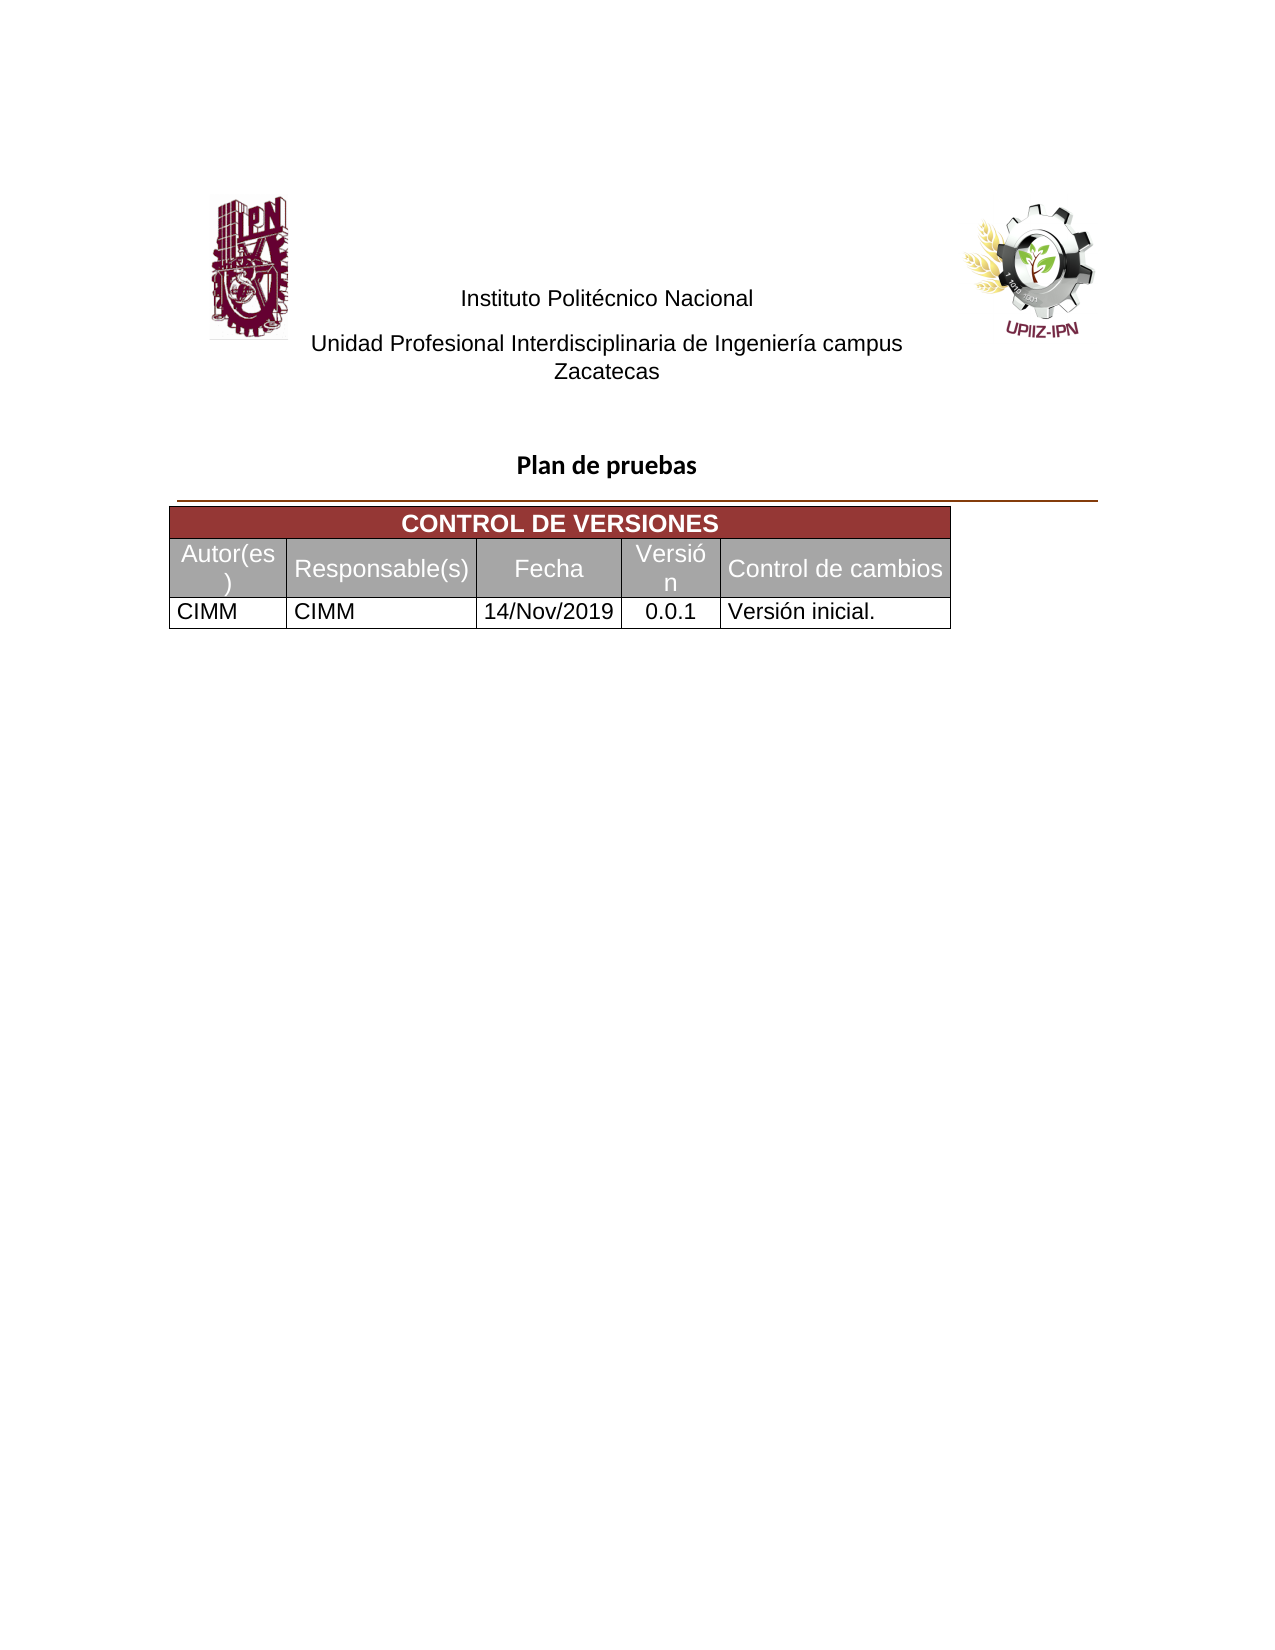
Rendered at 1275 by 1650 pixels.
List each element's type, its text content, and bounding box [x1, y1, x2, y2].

picture [209, 194, 289, 340]
table_cell CIMM [287, 598, 476, 628]
table_cell Versión [622, 539, 720, 597]
table_cell Responsable(s) [287, 539, 476, 597]
table_cell 0.0.1 [622, 598, 720, 628]
table_cell Control de cambios [721, 539, 950, 597]
table_cell Versión inicial. [721, 598, 950, 628]
table_header [925, 195, 1098, 500]
table_header [177, 195, 288, 500]
table_header CONTROL DE VERSIONES [170, 507, 950, 538]
table_cell 14/Nov/2019 [477, 598, 621, 628]
picture [957, 194, 1098, 344]
table_cell CIMM [170, 598, 286, 628]
table_header Instituto Politécnico Nacional Unidad Profesional Interdisciplinaria de Ingeniería campus Zacatecas Plan de pruebas [288, 195, 925, 500]
table_cell Autor(es) [170, 539, 286, 597]
table_cell Fecha [477, 539, 621, 597]
